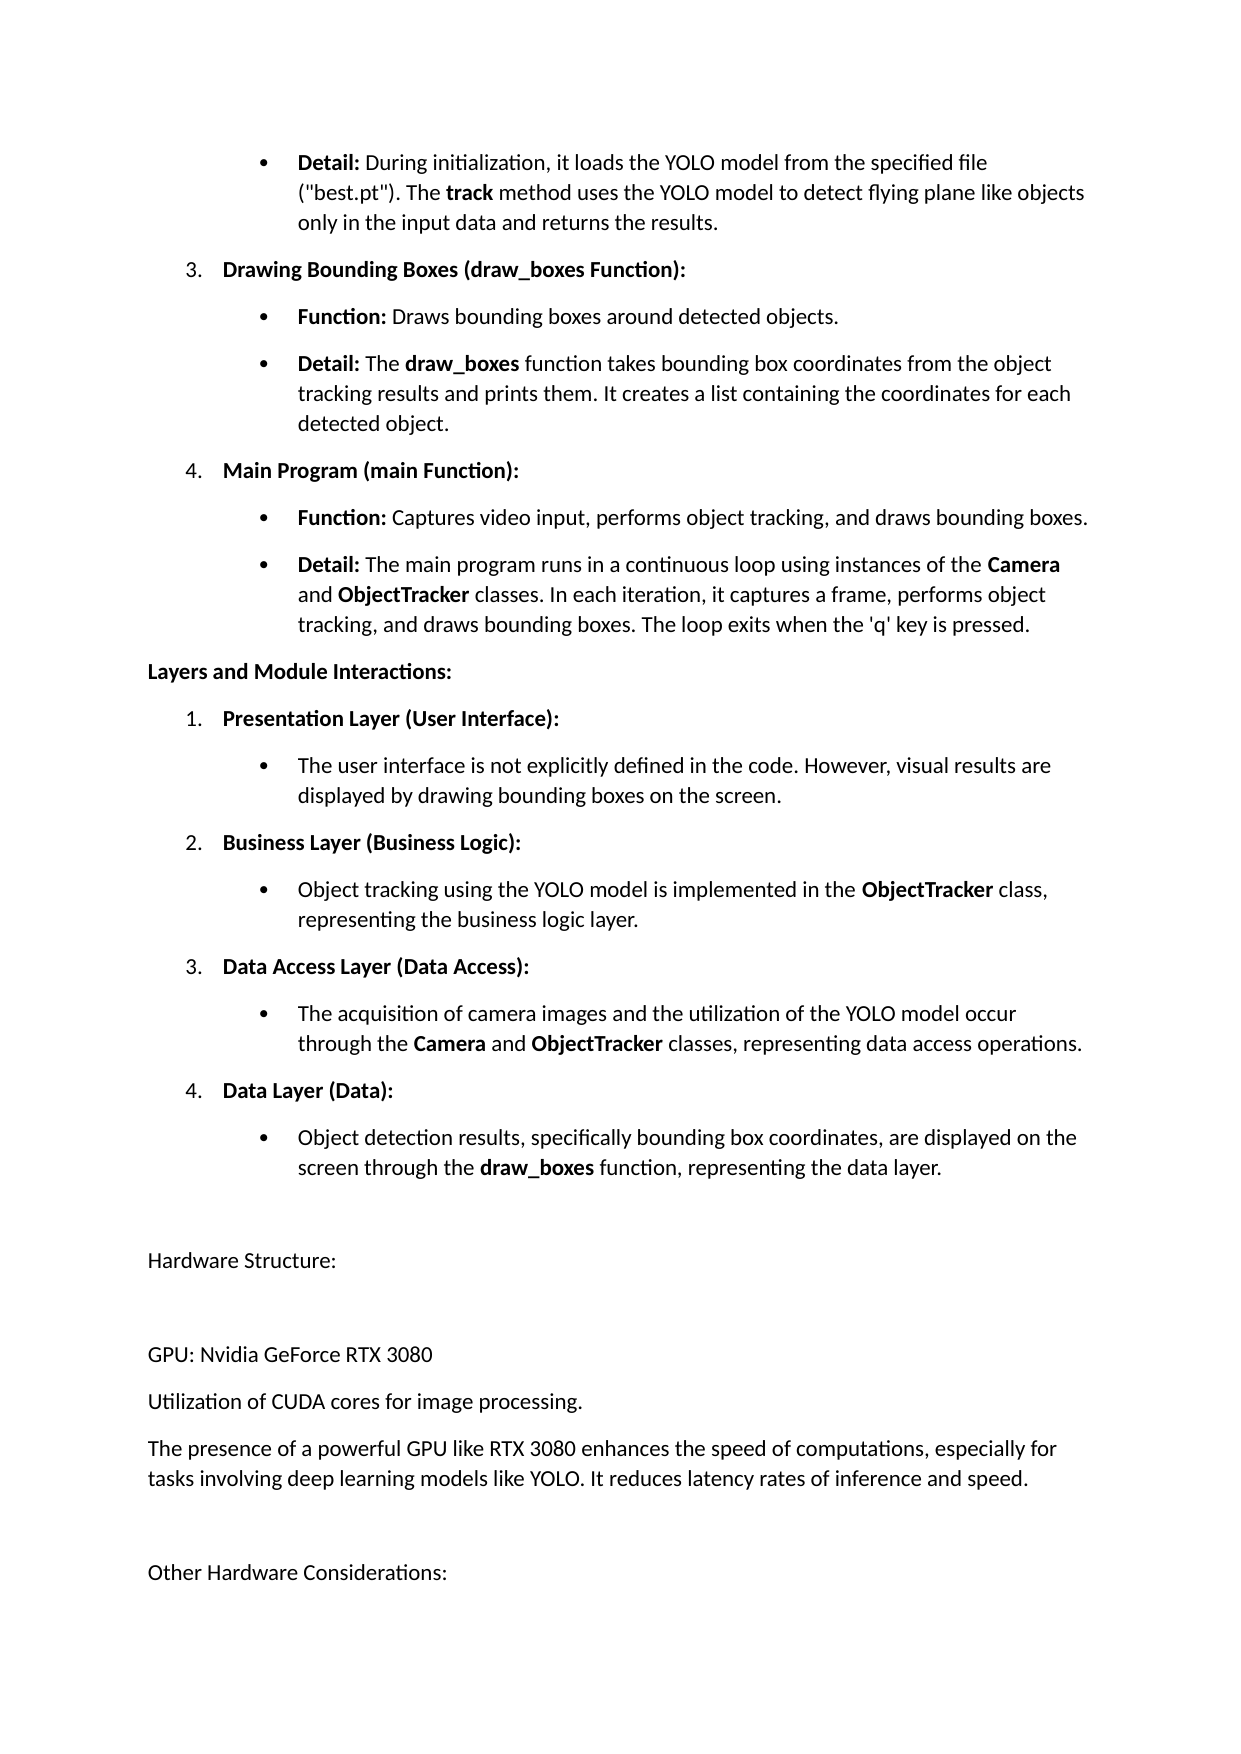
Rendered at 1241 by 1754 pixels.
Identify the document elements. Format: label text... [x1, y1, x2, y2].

list The user interface is not explicitly defined in the code. However, visual results are displayed by drawing bounding boxes on the screen. [260, 751, 1093, 809]
text Utilization of CUDA cores for image processing. [148, 1387, 1093, 1415]
text The presence of a powerful GPU like RTX 3080 enhances the speed of computations, especially for tasks involving deep learning models like YOLO. It reduces latency rates of inference and speed. [148, 1434, 1093, 1492]
list The acquisition of camera images and the utilization of the YOLO model occur through the Camera and ObjectTracker classes, representing data access operations. [260, 999, 1093, 1057]
list Business Layer (Business Logic): [185, 828, 1093, 856]
list Data Access Layer (Data Access): [185, 952, 1093, 980]
list Detail: The main program runs in a continuous loop using instances of the Camera and ObjectTracker classes. In each iteration, it captures a frame, performs object tracking, and draws bounding boxes. The loop exits when the 'q' key is pressed. [260, 550, 1093, 638]
list Function: Captures video input, performs object tracking, and draws bounding boxes. [260, 503, 1093, 531]
list Object tracking using the YOLO model is implemented in the ObjectTracker class, representing the business logic layer. [260, 875, 1093, 933]
list Function: Draws bounding boxes around detected objects. [260, 302, 1093, 330]
list Main Program (main Function): [185, 456, 1093, 484]
list Object detection results, specifically bounding box coordinates, are displayed on the screen through the draw_boxes function, representing the data layer. [260, 1123, 1093, 1181]
list Detail: The draw_boxes function takes bounding box coordinates from the object tracking results and prints them. It creates a list containing the coordinates for each detected object. [260, 349, 1093, 437]
text Hardware Structure: [148, 1247, 1093, 1274]
text Other Hardware Considerations: [148, 1558, 1093, 1586]
text Layers and Module Interactions: [148, 657, 1093, 685]
list Drawing Bounding Boxes (draw_boxes Function): [185, 255, 1093, 283]
list Presentation Layer (User Interface): [185, 704, 1093, 732]
text GPU: Nvidia GeForce RTX 3080 [148, 1340, 1093, 1368]
list Data Layer (Data): [185, 1076, 1093, 1104]
